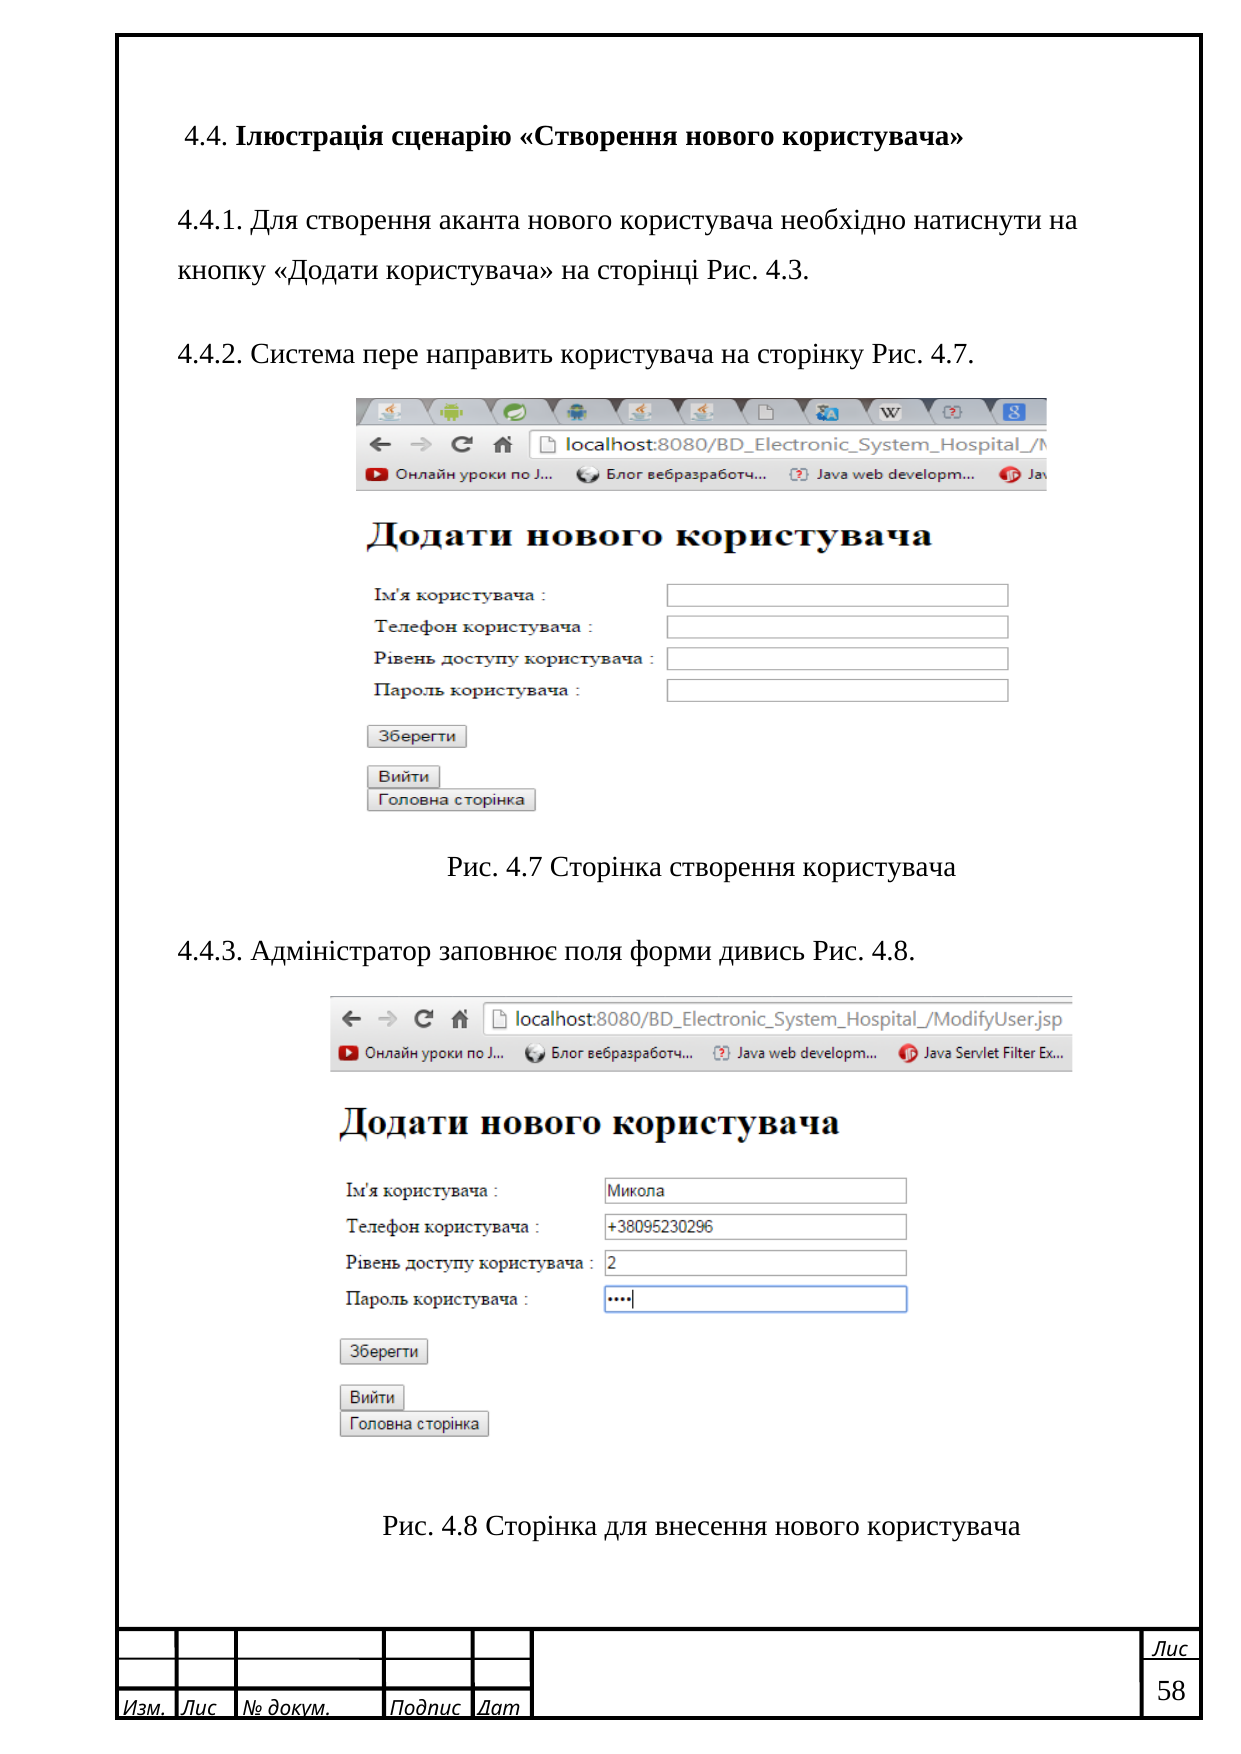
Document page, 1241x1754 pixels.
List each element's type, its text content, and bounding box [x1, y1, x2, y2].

subtitle Адміністратор заповнює поля форми дивись Рис. 4.8. [177, 933, 1152, 967]
picture [330, 996, 1073, 1491]
subtitle Система пере направить користувача на сторінку Рис. 4.7. [177, 336, 1152, 369]
picture [356, 398, 1047, 833]
list Рис. 4.8 Сторінка для внесення нового користувача [177, 1508, 1152, 1541]
list Рис. 4.7 Сторінка створення користувача [177, 849, 1152, 883]
subtitle Для створення аканта нового користувача необхідно натиснути на кнопку «Додати користувача» на сторінці Рис. 4.3. [177, 202, 1152, 286]
subtitle Ілюстрація сценарію «Створення нового користувача» [184, 118, 1152, 152]
